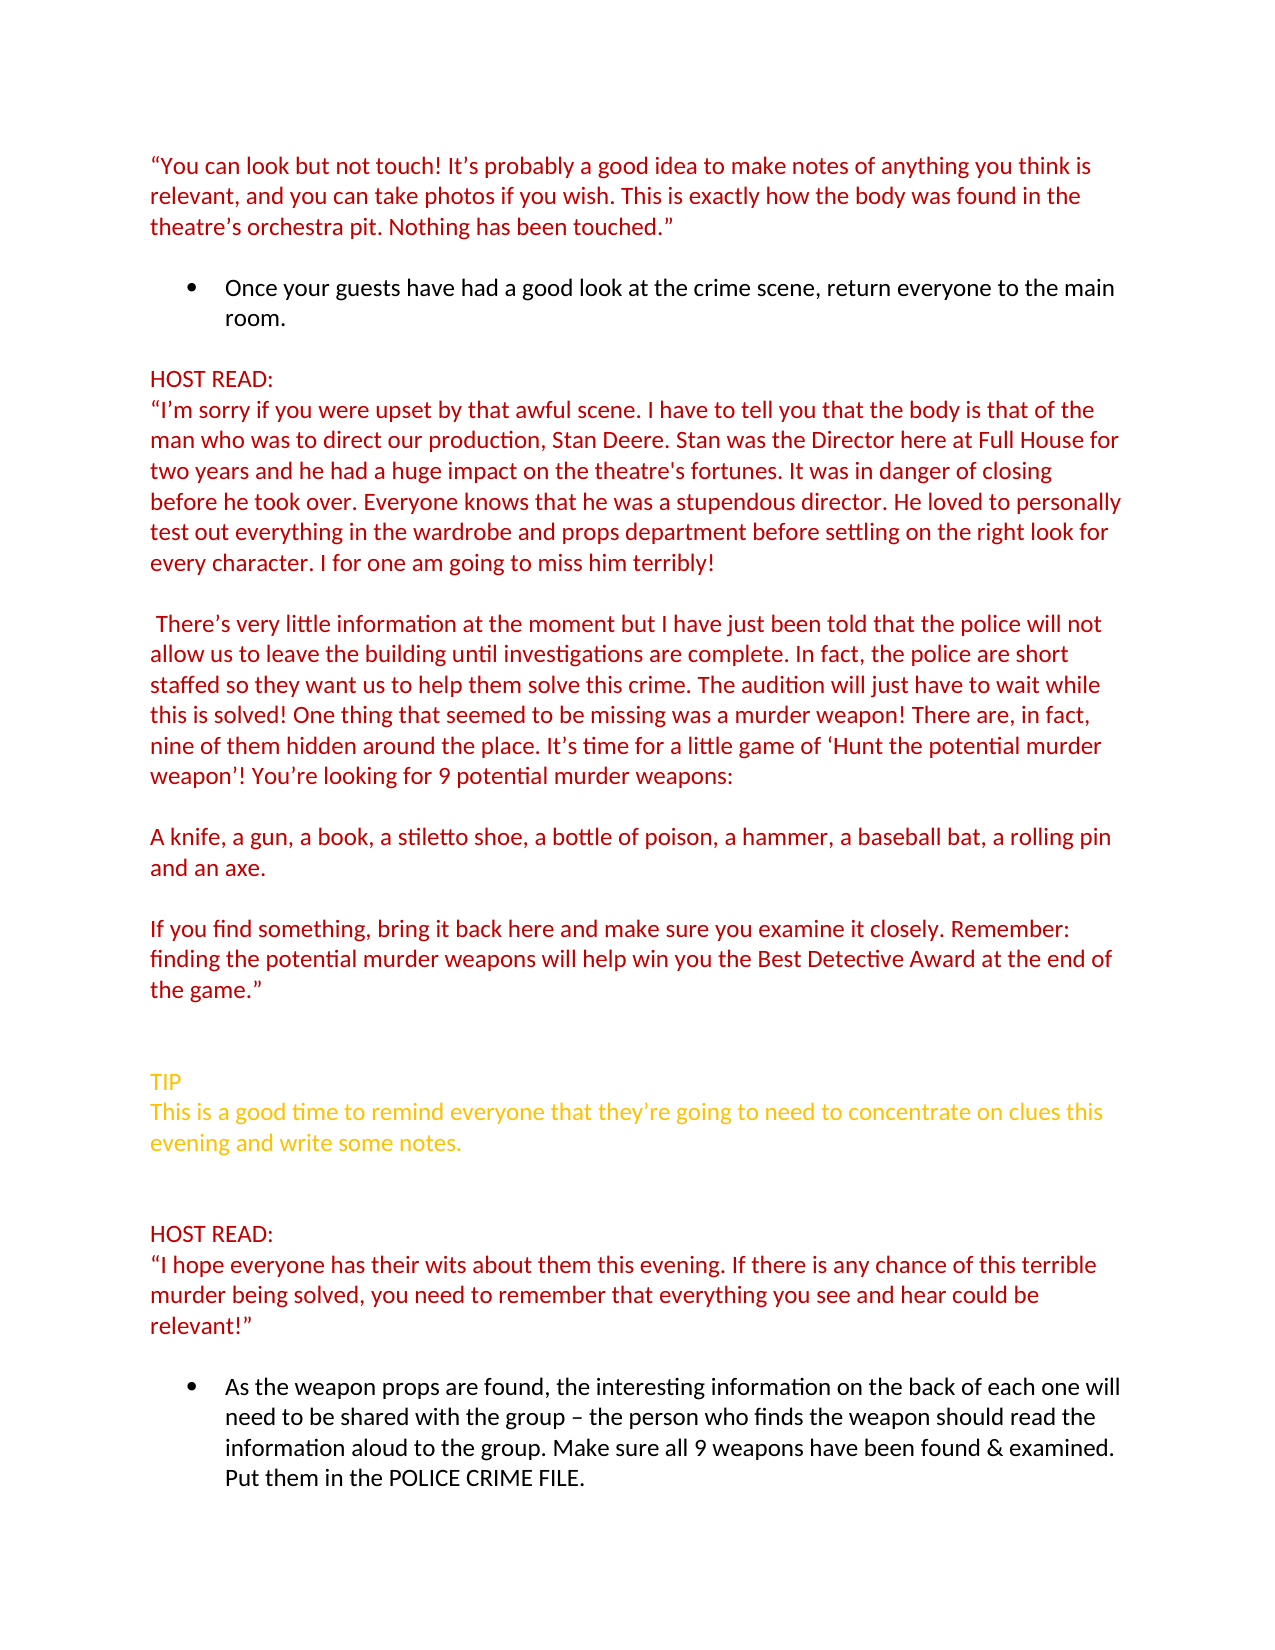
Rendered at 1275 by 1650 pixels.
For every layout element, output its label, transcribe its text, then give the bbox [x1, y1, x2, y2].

text “You can look but not touch! It’s probably a good idea to make notes of anything you think is relevant, and you can take photos if you wish. This is exactly how the body was found in the theatre’s orchestra pit. Nothing has been touched.” [150, 150, 1125, 242]
text A knife, a gun, a book, a stiletto shoe, a bottle of poison, a hammer, a baseball bat, a rolling pin and an axe. [150, 821, 1125, 882]
list Once your guests have had a good look at the crime scene, return everyone to the main room. [187, 272, 1125, 333]
text TIP [150, 1066, 1125, 1096]
text There’s very little information at the moment but I have just been told that the police will not allow us to leave the building until investigations are complete. In fact, the police are short staffed so they want us to help them solve this crime. The audition will just have to wait while this is solved! One thing that seemed to be missing was a murder weapon! There are, in fact, nine of them hidden around the place. It’s time for a little game of ‘Hunt the potential murder weapon’! You’re looking for 9 potential murder weapons: [150, 608, 1125, 791]
text This is a good time to remind everyone that they’re going to need to concentrate on clues this evening and write some notes. [150, 1096, 1125, 1157]
text HOST READ: [150, 364, 1125, 394]
text HOST READ: [150, 1218, 1125, 1249]
text If you find something, bring it back here and make sure you examine it closely. Remember: finding the potential murder weapons will help win you the Best Detective Award at the end of the game.” [150, 913, 1125, 1004]
